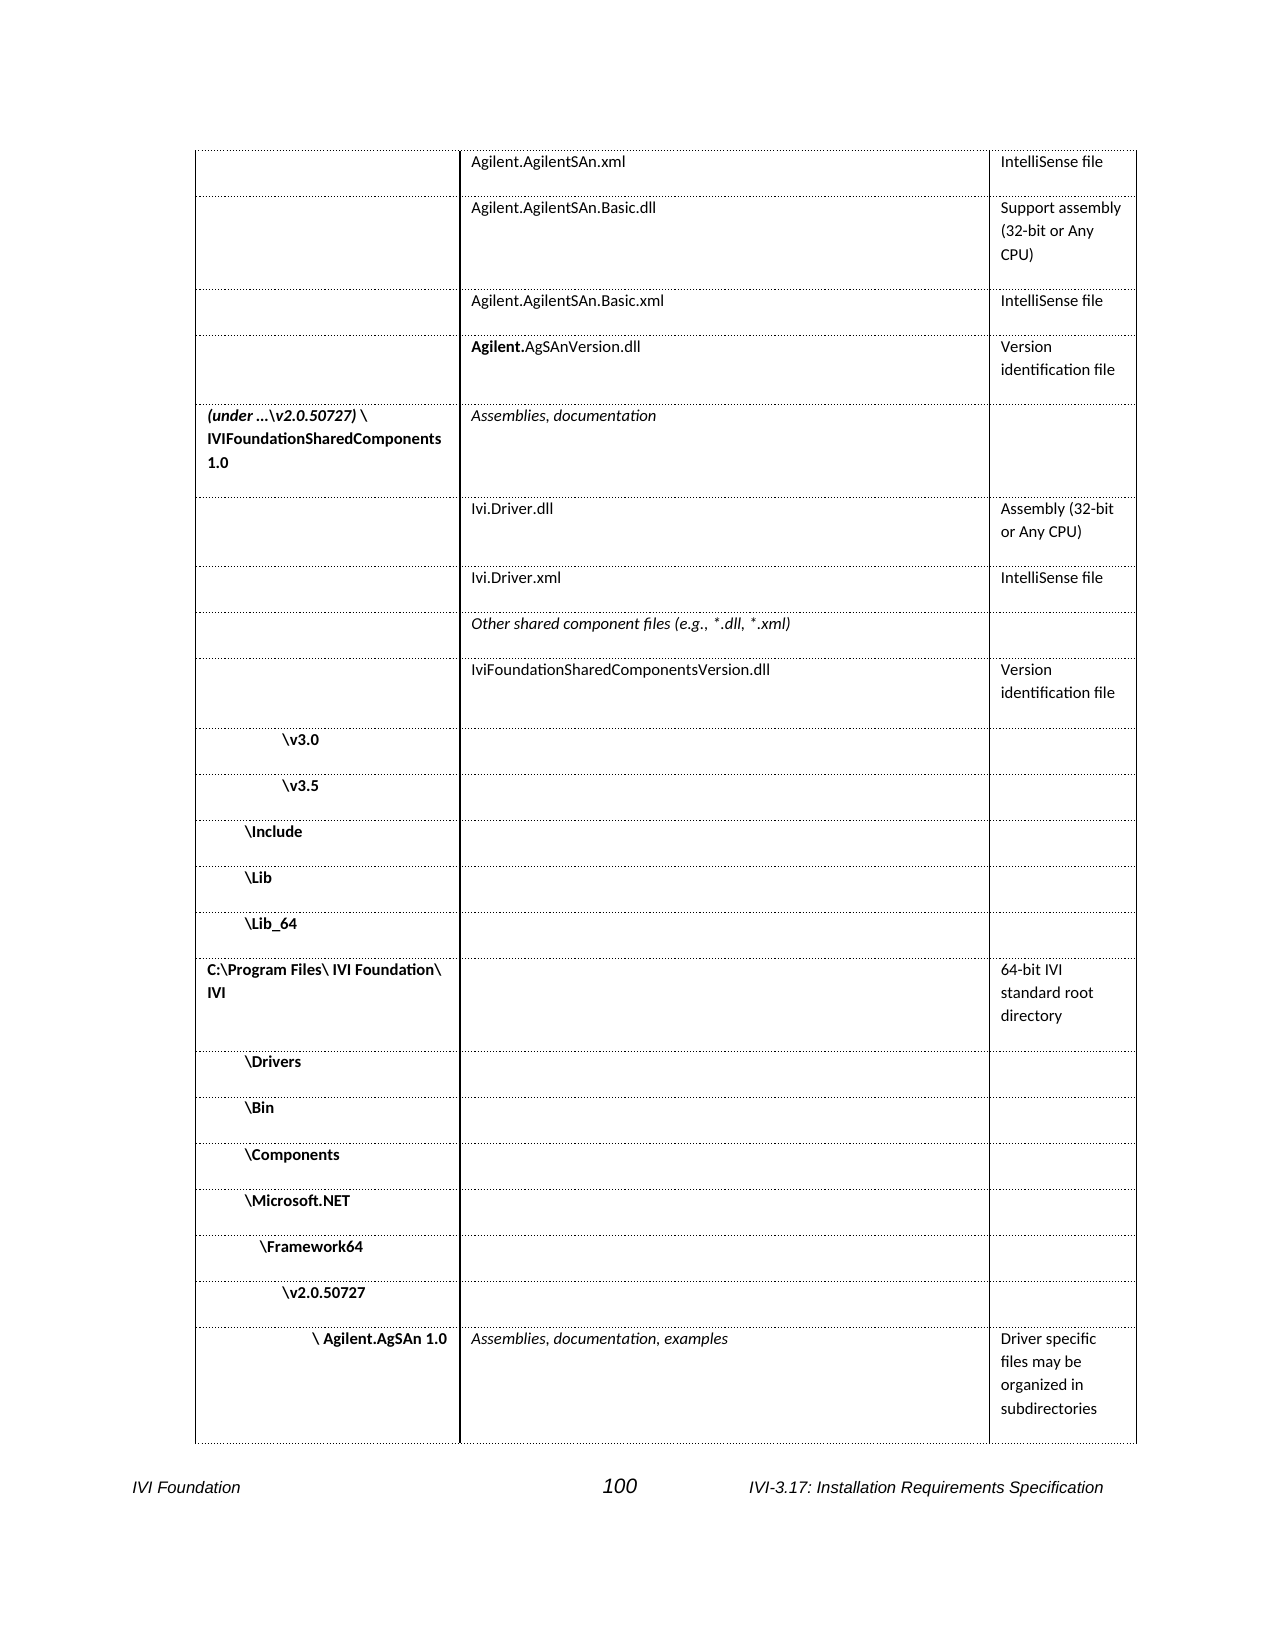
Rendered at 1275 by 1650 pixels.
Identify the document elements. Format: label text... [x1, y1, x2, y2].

table_cell C:\Program Files\ IVI Foundation\IVI [196, 958, 459, 1051]
table_cell Assemblies, documentation [461, 404, 989, 497]
table_cell [990, 1235, 1136, 1281]
table_cell IviFoundationSharedComponentsVersion.dll [461, 658, 989, 728]
table_cell \Lib_64 [196, 912, 459, 958]
table_cell \Components [196, 1143, 459, 1189]
table_cell [461, 958, 989, 1051]
table_cell \Include [196, 820, 459, 866]
table_cell [461, 1189, 989, 1235]
table_cell [196, 566, 459, 612]
table_cell IntelliSense file [990, 150, 1136, 196]
table_cell Assemblies, documentation, examples [461, 1327, 989, 1443]
table_cell [461, 820, 989, 866]
table_cell [196, 289, 459, 335]
table_cell [990, 774, 1136, 820]
table_cell Support assembly (32-bit or Any CPU) [990, 196, 1136, 289]
table_cell [196, 196, 459, 289]
table_cell Agilent.AgilentSAn.Basic.dll [461, 196, 989, 289]
table_cell [990, 728, 1136, 774]
table_cell [196, 335, 459, 404]
table_cell [461, 1051, 989, 1097]
table_cell Ivi.Driver.xml [461, 566, 989, 612]
table_cell \v2.0.50727 [196, 1281, 459, 1327]
table_cell \Framework64 [196, 1235, 459, 1281]
table_cell [461, 1143, 989, 1189]
table_cell [196, 658, 459, 728]
table_cell [990, 404, 1136, 497]
table_cell [990, 1143, 1136, 1189]
table_cell [990, 912, 1136, 958]
table_cell Assembly (32-bit or Any CPU) [990, 497, 1136, 566]
table_cell (under …\v2.0.50727) \IVIFoundationSharedComponents 1.0 [196, 404, 459, 497]
table_cell IntelliSense file [990, 289, 1136, 335]
table_cell \ Agilent.AgSAn 1.0 [196, 1327, 459, 1443]
table_cell [990, 1097, 1136, 1143]
table_cell [461, 1235, 989, 1281]
table_cell [990, 1051, 1136, 1097]
table_cell \v3.5 [196, 774, 459, 820]
table_cell [196, 150, 460, 196]
table_cell [461, 866, 989, 912]
table_cell [990, 820, 1136, 866]
table_cell Driver specific files may be organized in subdirectories [990, 1327, 1136, 1443]
table_cell \Lib [196, 866, 459, 912]
table_cell 64-bit IVI standard root directory [990, 958, 1136, 1051]
table_cell [990, 866, 1136, 912]
table_cell [461, 912, 989, 958]
table_cell Agilent.AgilentSAn.Basic.xml [461, 289, 989, 335]
table_cell [461, 1281, 989, 1327]
table_cell \Bin [196, 1097, 459, 1143]
table_cell [196, 497, 459, 566]
table_cell Version identification file [990, 658, 1136, 728]
table_cell Ivi.Driver.dll [461, 497, 989, 566]
table_cell [990, 1281, 1136, 1327]
table_cell Agilent.AgilentSAn.xml [461, 150, 989, 196]
table_cell [461, 774, 989, 820]
table_cell [990, 612, 1136, 658]
table_cell [461, 1097, 989, 1143]
table_cell IntelliSense file [990, 566, 1136, 612]
table_cell \Microsoft.NET [196, 1189, 459, 1235]
table_cell Other shared component files (e.g., *.dll, *.xml) [461, 612, 989, 658]
table_cell [990, 1189, 1136, 1235]
table_cell Agilent.AgSAnVersion.dll [461, 335, 989, 404]
table_cell \Drivers [196, 1051, 459, 1097]
table_cell [461, 728, 989, 774]
table_cell \v3.0 [196, 728, 459, 774]
table_cell Version identification file [990, 335, 1136, 404]
table_cell [196, 612, 459, 658]
